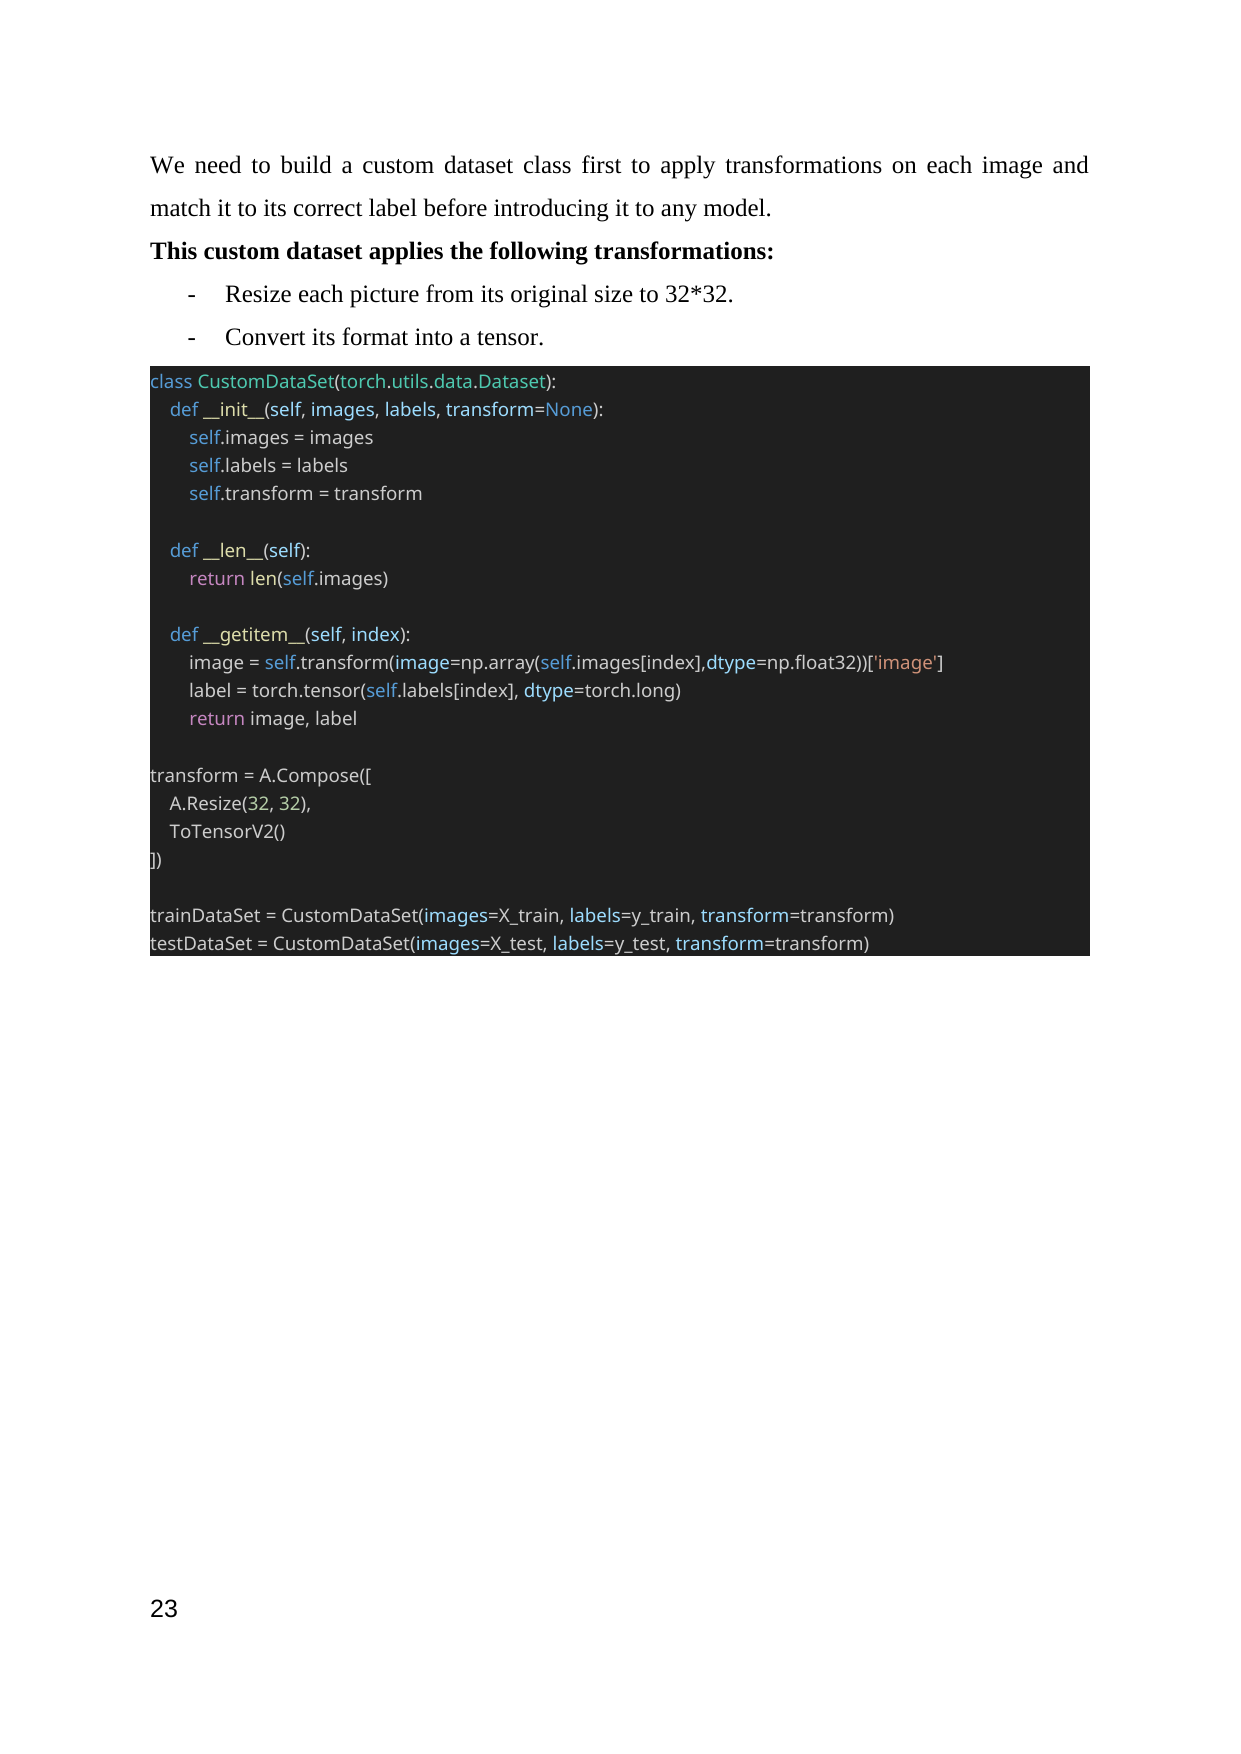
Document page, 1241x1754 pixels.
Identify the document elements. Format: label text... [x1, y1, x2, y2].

text label = torch.tensor(self.labels[index], dtype=torch.long) [150, 675, 1090, 703]
list Resize each picture from its original size to 32*32. [187, 279, 1090, 308]
text We need to build a custom dataset class first to apply transformations on each image and match it to its correct label before introducing it to any model. [150, 150, 1090, 222]
text def __init__(self, images, labels, transform=None): [150, 394, 1090, 422]
text return len(self.images) [150, 562, 1090, 591]
text image = self.transform(image=np.array(self.images[index],dtype=np.float32))['image'] [150, 647, 1090, 675]
text ]) [150, 844, 1090, 872]
text self.labels = labels [150, 450, 1090, 478]
text testDataSet = CustomDataSet(images=X_test, labels=y_test, transform=transform) [150, 928, 1090, 956]
text trainDataSet = CustomDataSet(images=X_train, labels=y_train, transform=transform) [150, 900, 1090, 928]
text return image, label [150, 703, 1090, 731]
text def __len__(self): [150, 534, 1090, 562]
list Convert its format into a tensor. [187, 322, 1090, 351]
text self.images = images [150, 422, 1090, 450]
text def __getitem__(self, index): [150, 619, 1090, 647]
text self.transform = transform [150, 478, 1090, 506]
text A.Resize(32, 32), [150, 787, 1090, 816]
text This custom dataset applies the following transformations: [150, 236, 1090, 265]
text ToTensorV2() [150, 816, 1090, 844]
text transform = A.Compose([ [150, 759, 1090, 787]
text class CustomDataSet(torch.utils.data.Dataset): [150, 366, 1090, 394]
